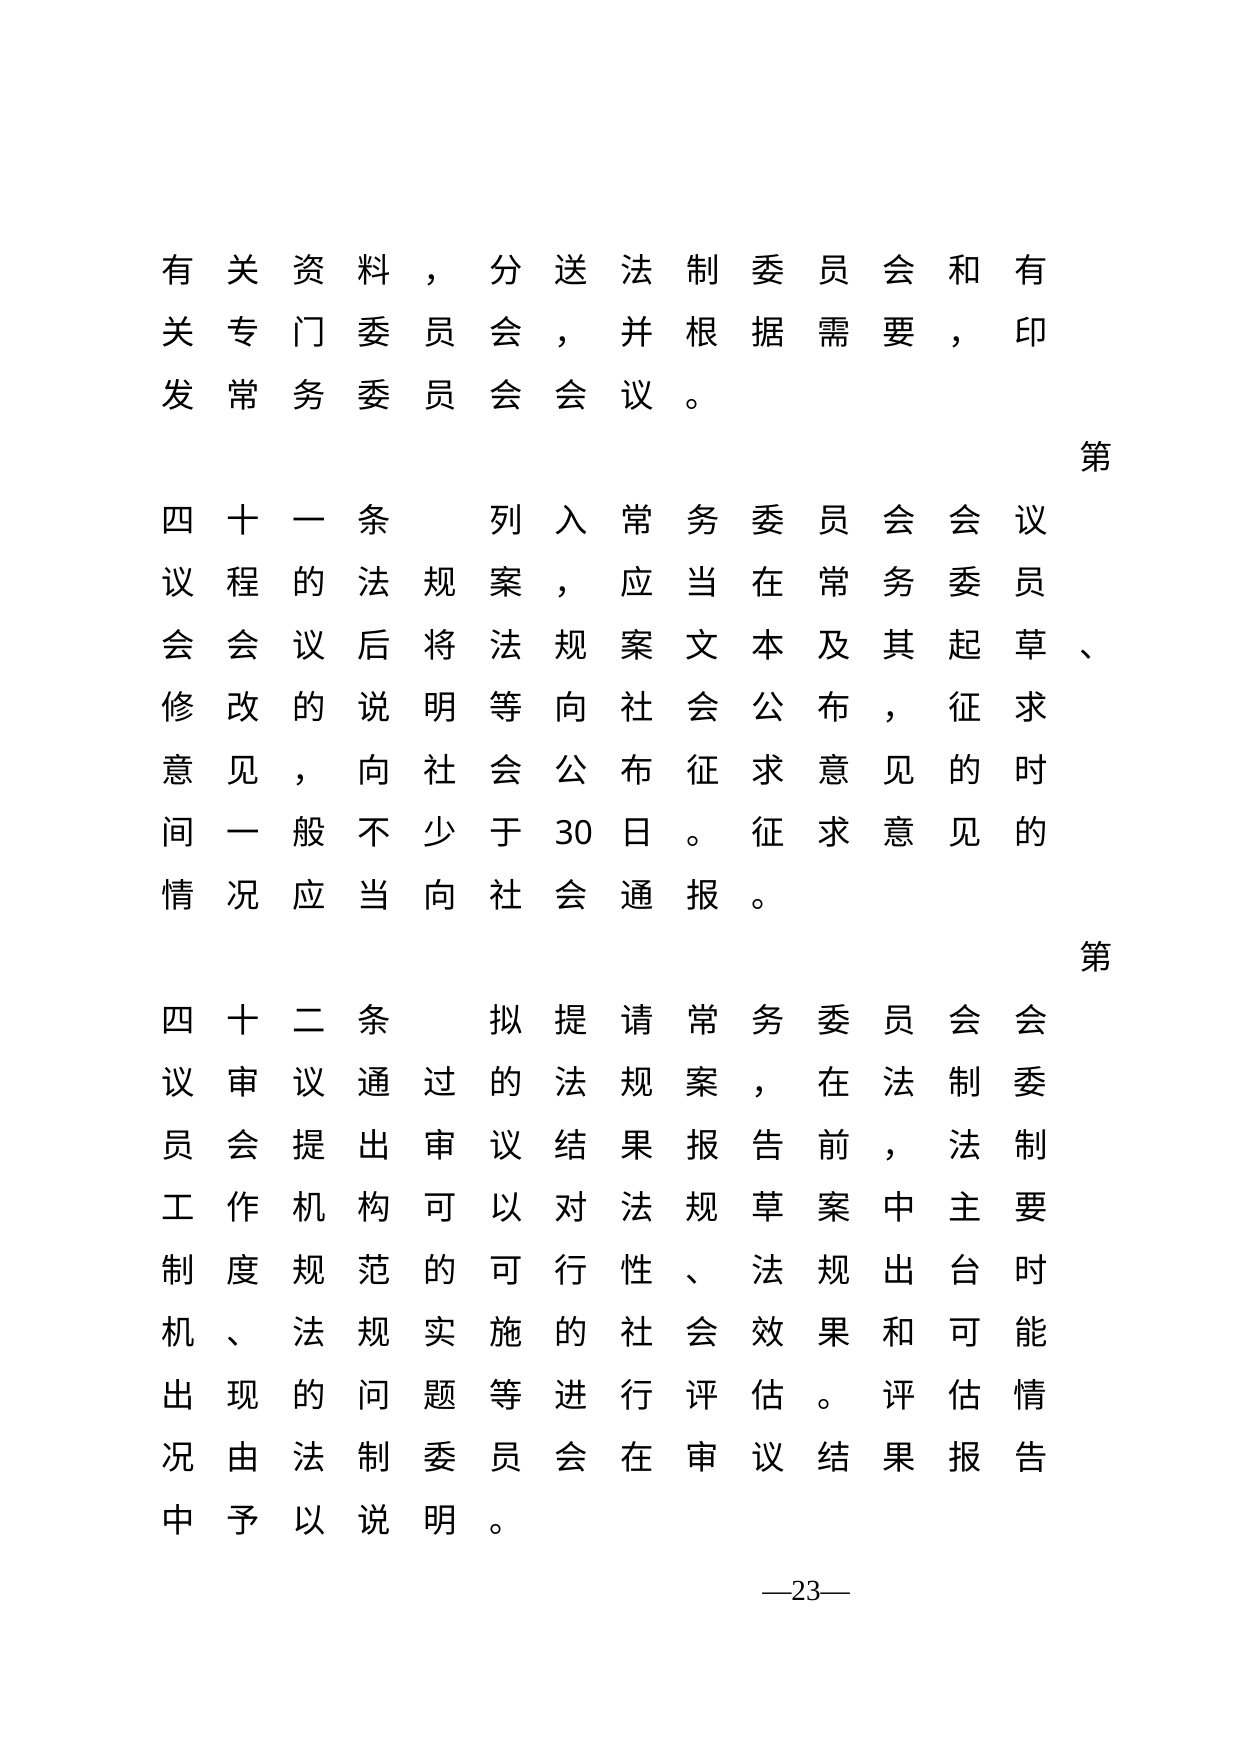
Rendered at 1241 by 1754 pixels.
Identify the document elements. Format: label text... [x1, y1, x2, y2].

text 第四十二条 拟提请常务委员会会议审议通过的法规案，在法制委员会提出审议结果报告前，法制工作机构可以对法规草案中主要制度规范的可行性、法规出台时机、法规实施的社会效果和可能出现的问题等进行评估。评估情况由法制委员会在审议结果报告中予以说明。 [161, 924, 1079, 1549]
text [161, 236, 1079, 424]
text 第四十一条 列入常务委员会会议议程的法规案，应当在常务委员会会议后将法规案文本及其起草、修改的说明等向社会公布，征求意见，向社会公布征求意见的时间一般不少于30日。征求意见的情况应当向社会通报。 [161, 424, 1079, 924]
